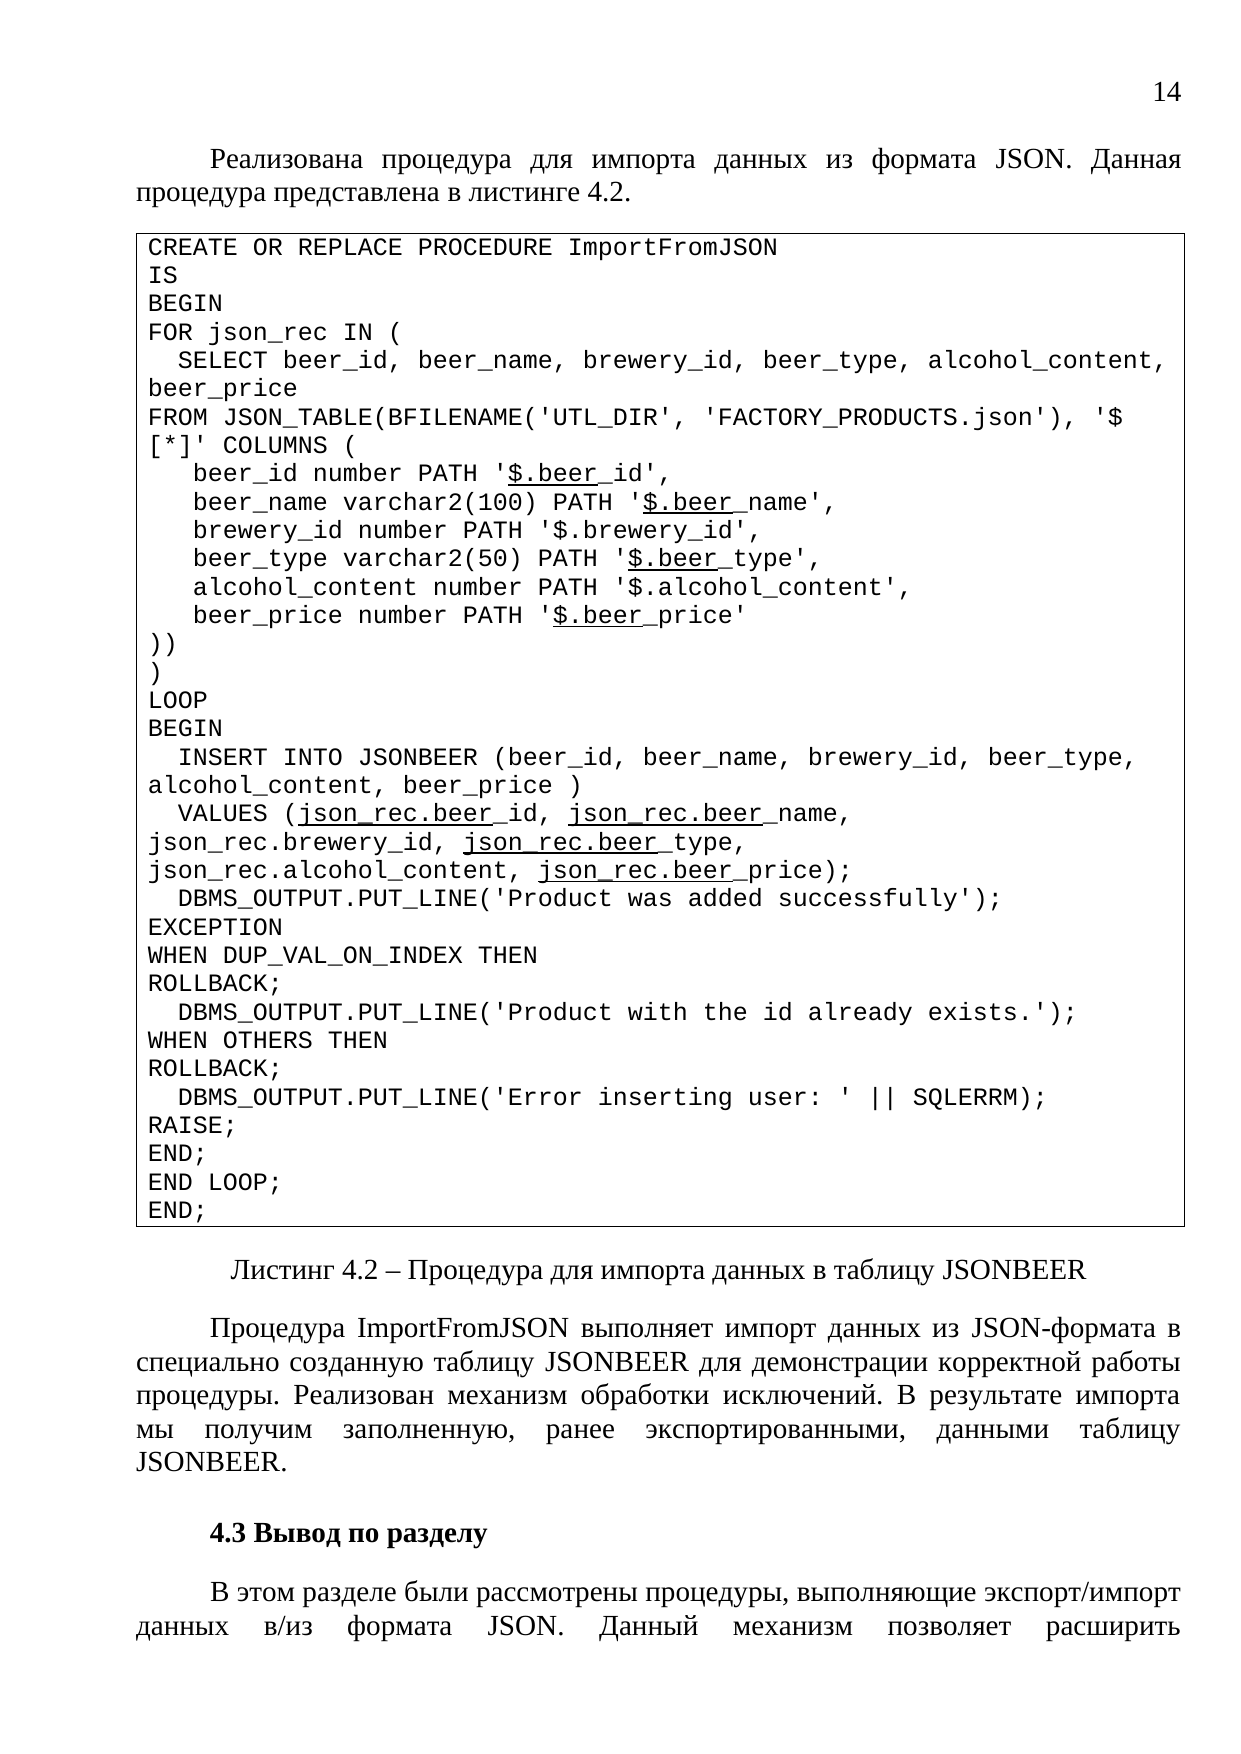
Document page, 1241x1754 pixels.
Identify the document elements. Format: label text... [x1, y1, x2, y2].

text Процедура ImportFromJSON выполняет импорт данных из JSON-формата в специально созданную таблицу JSONBEER для демонстрации корректной работы процедуры. Реализован механизм обработки исключений. В результате импорта мы получим заполненную, ранее экспортированными, данными таблицу JSONBEER. [136, 1310, 1181, 1478]
list 4.3 Вывод по разделу [136, 1516, 1181, 1549]
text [136, 1574, 1181, 1641]
text Листинг 4.2 – Процедура для импорта данных в таблицу JSONBEER [136, 1252, 1181, 1285]
text Реализована процедура для импорта данных из формата JSON. Данная процедура представлена в листинге 4.2. [136, 141, 1181, 208]
table_header CREATE OR REPLACE PROCEDURE ImportFromJSON IS BEGIN FOR json_rec IN ( SELECT beer_id, beer_name, brewery_id, beer_type, alcohol_content, beer_price FROM JSON_TABLE(BFILENAME('UTL_DIR', 'FACTORY_PRODUCTS.json'), '$[*]' COLUMNS ( beer_id number PATH '$.beer_id', beer_name varchar2(100) PATH '$.beer_name', brewery_id number PATH '$.brewery_id', beer_type varchar2(50) PATH '$.beer_type', alcohol_content number PATH '$.alcohol_content', beer_price number PATH '$.beer_price' )) ) LOOP BEGIN INSERT INTO JSONBEER (beer_id, beer_name, brewery_id, beer_type, alcohol_content, beer_price ) VALUES (json_rec.beer_id, json_rec.beer_name, json_rec.brewery_id, json_rec.beer_type, json_rec.alcohol_content, json_rec.beer_price); DBMS_OUTPUT.PUT_LINE('Product was added successfully'); EXCEPTION WHEN DUP_VAL_ON_INDEX THEN ROLLBACK; DBMS_OUTPUT.PUT_LINE('Product with the id already exists.'); WHEN OTHERS THEN ROLLBACK; DBMS_OUTPUT.PUT_LINE('Error inserting user: ' || SQLERRM); RAISE; END; END LOOP; END; [137, 234, 1184, 1226]
